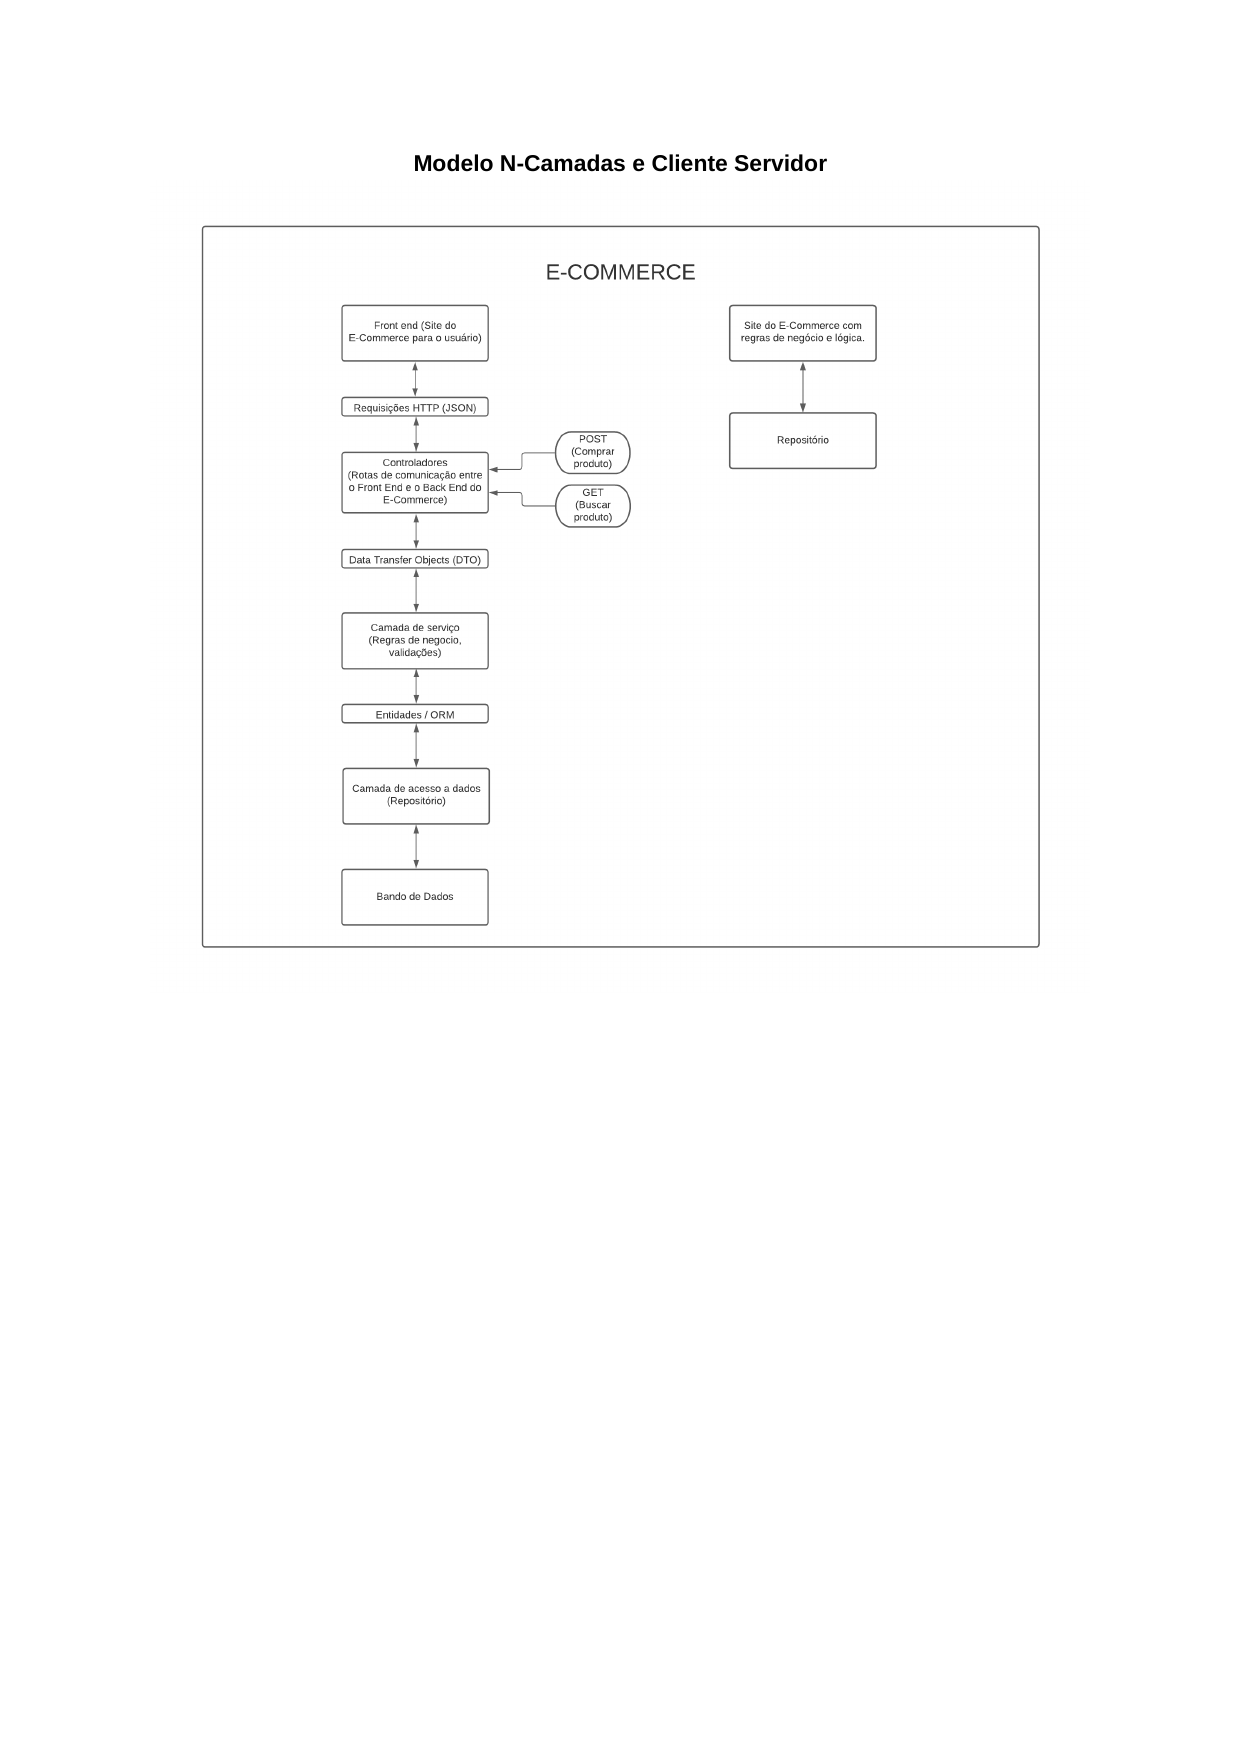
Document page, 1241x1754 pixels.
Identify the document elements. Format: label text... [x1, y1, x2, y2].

text Modelo N-Camadas e Cliente Servidor [150, 150, 1090, 176]
picture [150, 180, 1091, 993]
